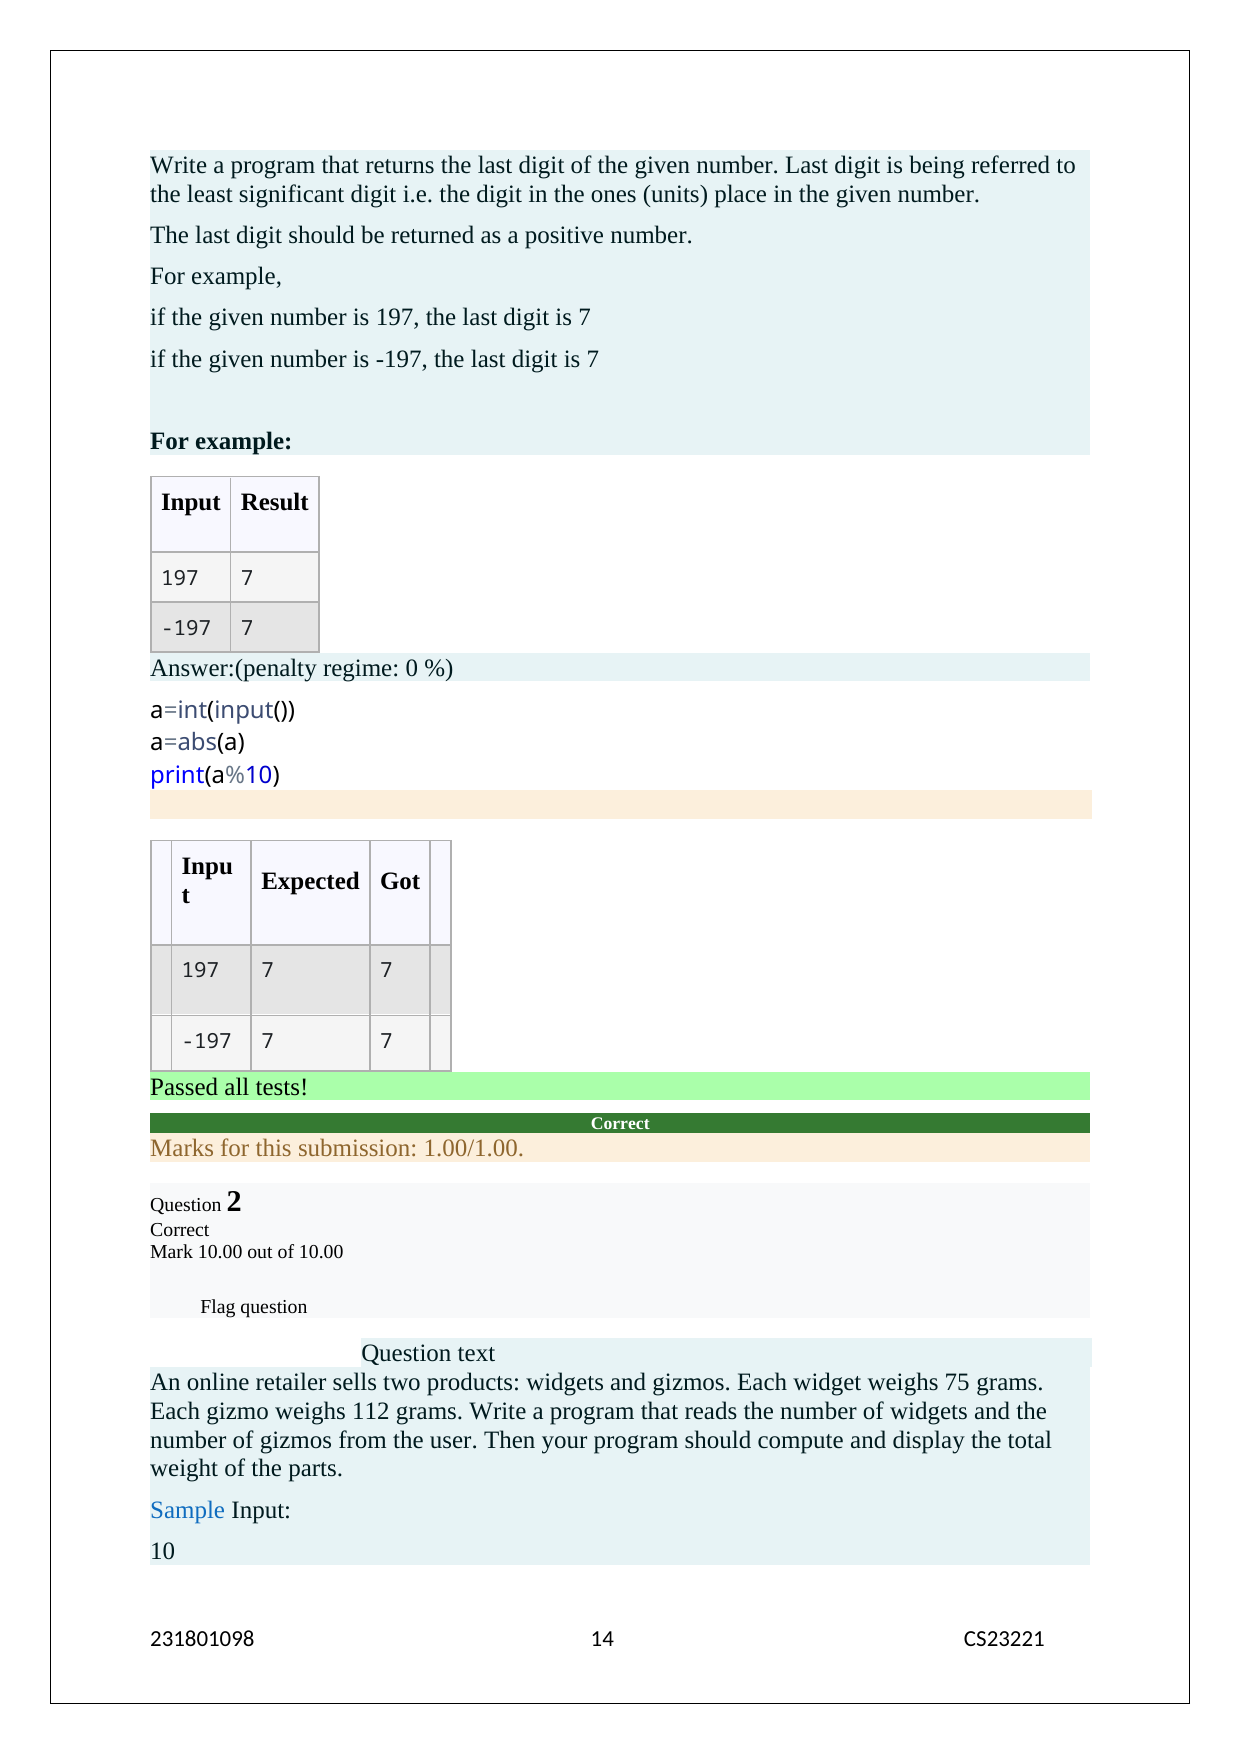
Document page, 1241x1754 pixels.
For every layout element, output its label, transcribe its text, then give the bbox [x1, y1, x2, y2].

text Answer:(penalty regime: 0 %) [150, 653, 1090, 681]
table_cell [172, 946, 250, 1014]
text 10 [150, 1536, 1090, 1565]
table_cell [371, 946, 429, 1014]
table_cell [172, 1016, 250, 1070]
text Question text [361, 1338, 1092, 1367]
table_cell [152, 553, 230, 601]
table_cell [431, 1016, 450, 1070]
text The last digit should be returned as a positive number. [150, 220, 1090, 249]
text Marks for this submission: 1.00/1.00. [150, 1133, 1090, 1162]
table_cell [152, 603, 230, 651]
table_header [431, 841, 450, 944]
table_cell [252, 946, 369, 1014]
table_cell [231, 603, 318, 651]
text Flag question [150, 1263, 1090, 1318]
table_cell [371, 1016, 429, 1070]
text An online retailer sells two products: widgets and gizmos. Each widget weighs 75 grams. Each gizmo weighs 112 grams. Write a program that reads the number of widgets and the number of gizmos from the user. Then your program should compute and display the total weight of the parts. [150, 1367, 1090, 1482]
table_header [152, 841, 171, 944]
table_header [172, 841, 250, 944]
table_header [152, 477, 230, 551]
text a=abs(a) [150, 725, 1090, 758]
text Passed all tests! [150, 1072, 1090, 1100]
text Question 2 [150, 1183, 1090, 1217]
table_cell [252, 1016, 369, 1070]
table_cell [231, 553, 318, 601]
text a=int(input()) [150, 692, 1090, 725]
text Mark 10.00 out of 10.00 [150, 1240, 1090, 1263]
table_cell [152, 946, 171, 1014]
text For example: [150, 426, 1090, 455]
text if the given number is -197, the last digit is 7 [150, 344, 1090, 372]
text For example, [150, 261, 1090, 290]
text if the given number is 197, the last digit is 7 [150, 302, 1090, 331]
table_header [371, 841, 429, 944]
text Sample Input: [150, 1495, 1090, 1523]
text Correct [150, 1113, 1090, 1133]
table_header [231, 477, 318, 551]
text print(a%10) [150, 758, 1090, 790]
text Correct [150, 1217, 1090, 1240]
text Write a program that returns the last digit of the given number. Last digit is being referred to the least significant digit i.e. the digit in the ones (units) place in the given number. [150, 150, 1090, 207]
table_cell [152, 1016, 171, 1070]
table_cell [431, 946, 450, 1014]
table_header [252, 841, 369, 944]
